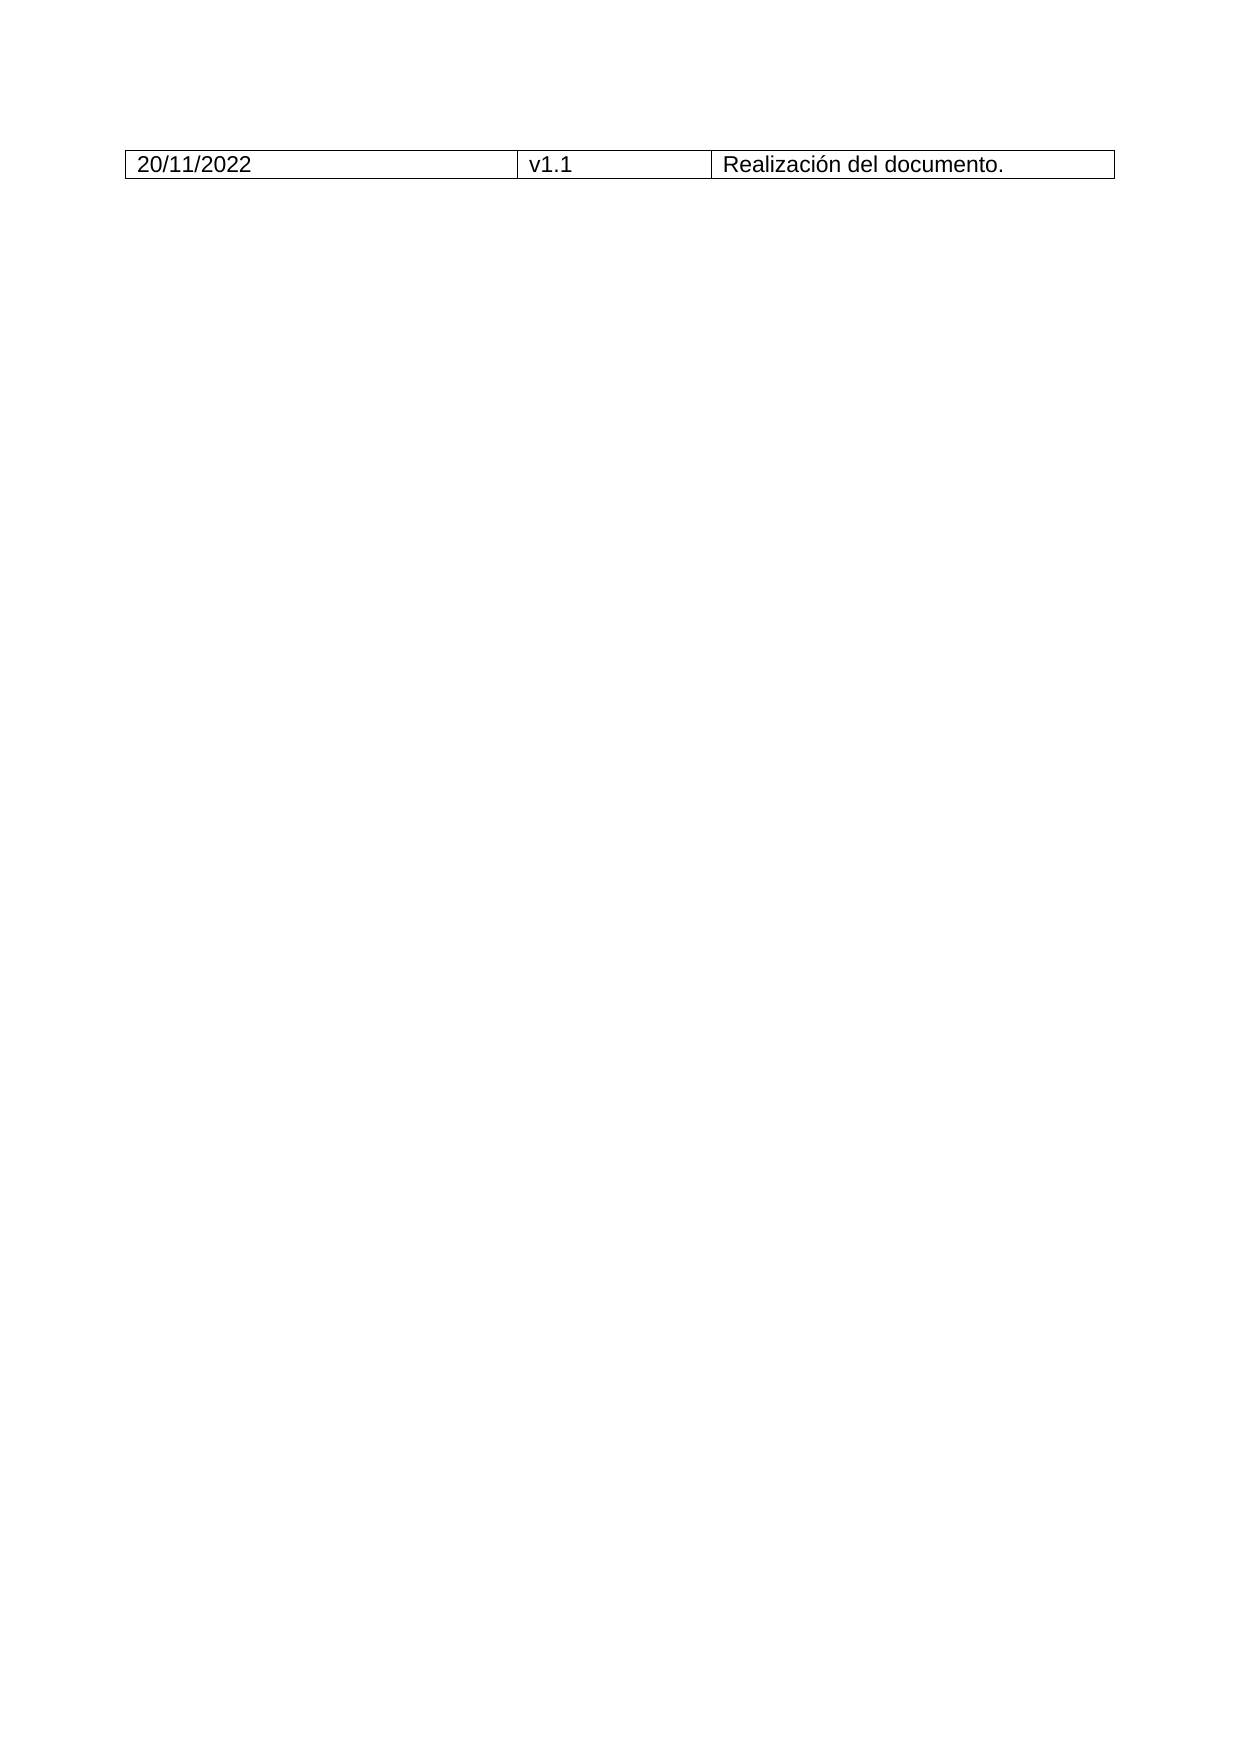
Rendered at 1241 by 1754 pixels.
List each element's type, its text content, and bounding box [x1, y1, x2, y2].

table_cell v1.1 [518, 151, 711, 177]
table_cell 20/11/2022 [126, 151, 517, 177]
table_cell Realización del documento. [712, 151, 1114, 177]
